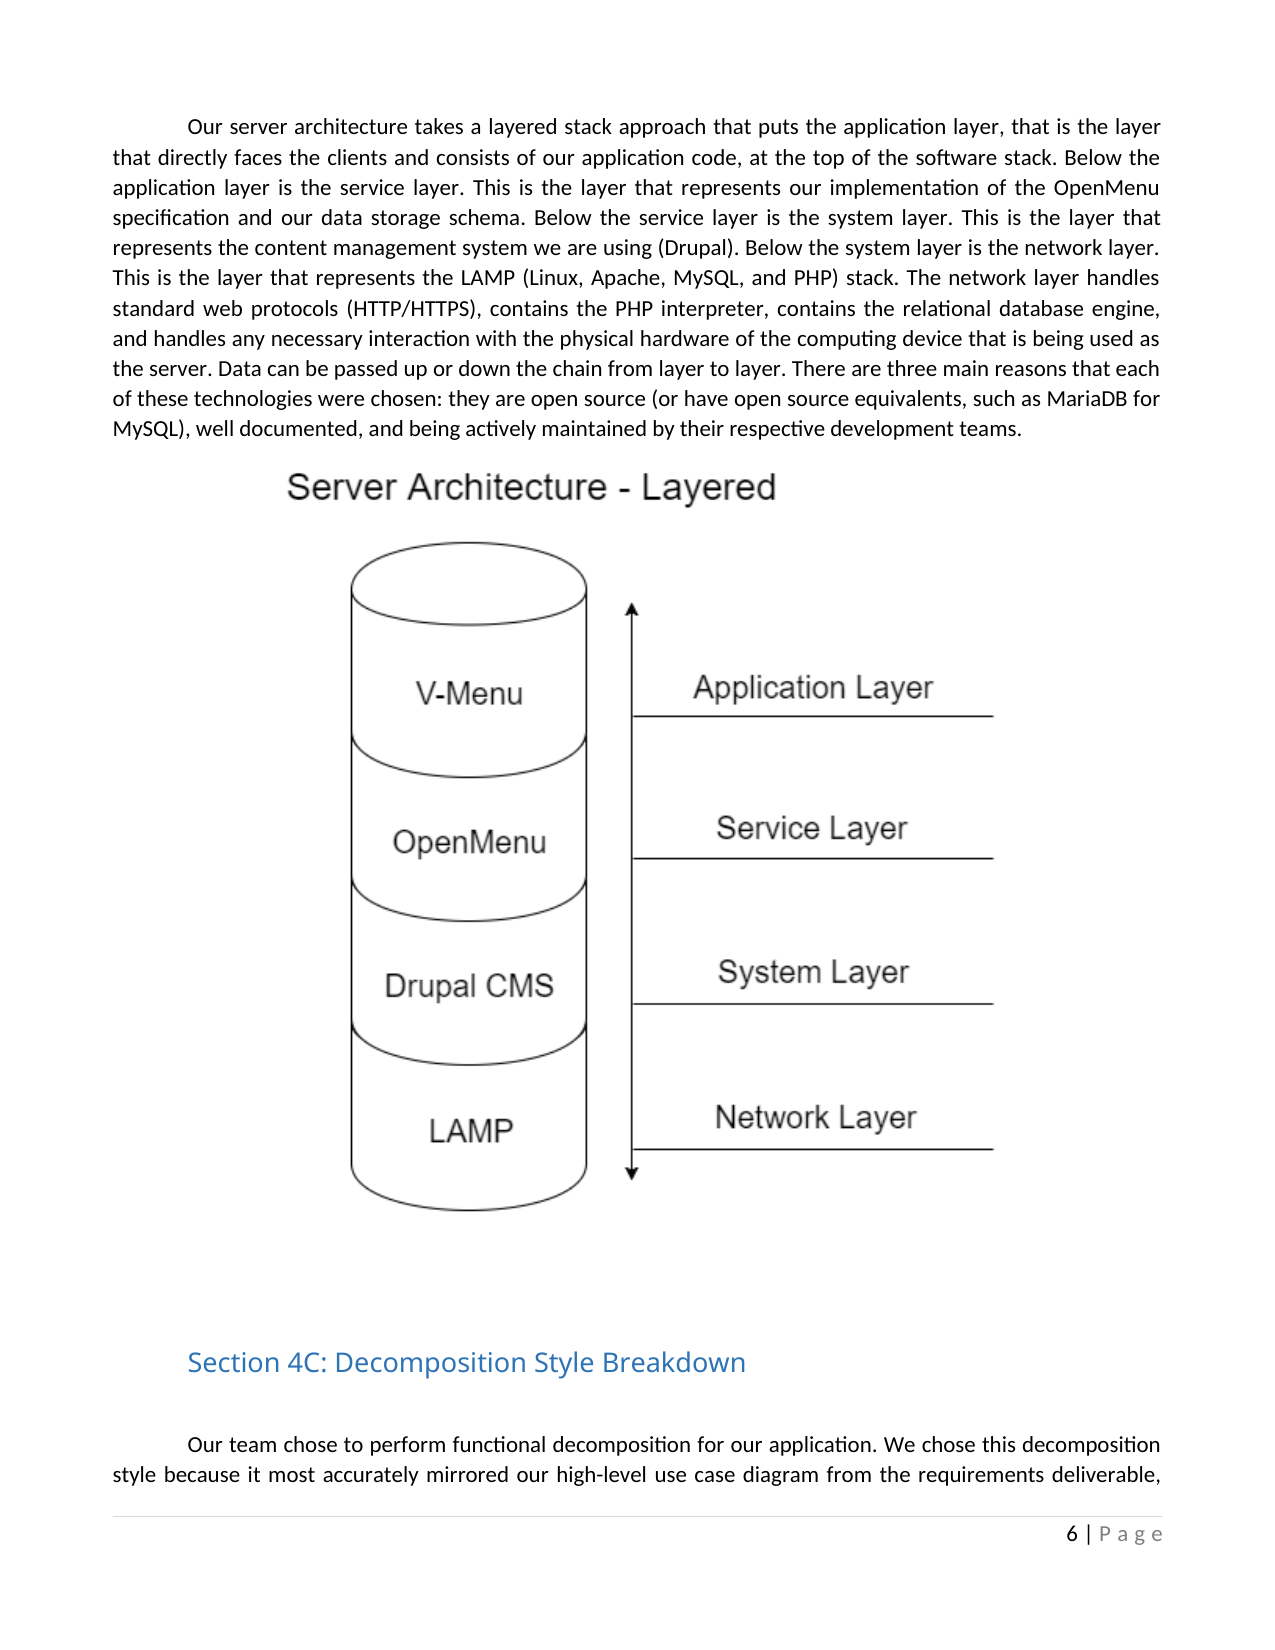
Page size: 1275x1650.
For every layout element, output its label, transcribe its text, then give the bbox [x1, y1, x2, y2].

subtitle Section 4C: Decomposition Style Breakdown [112, 1343, 1162, 1380]
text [112, 1430, 1162, 1488]
text Our server architecture takes a layered stack approach that puts the application layer, that is the layer that directly faces the clients and consists of our application code, at the top of the software stack. Below the application layer is the service layer. This is the layer that represents our implementation of the OpenMenu specification and our data storage schema. Below the service layer is the system layer. This is the layer that represents the content management system we are using (Drupal). Below the system layer is the network layer. This is the layer that represents the LAMP (Linux, Apache, MySQL, and PHP) stack. The network layer handles standard web protocols (HTTP/HTTPS), contains the PHP interpreter, contains the relational database engine, and handles any necessary interaction with the physical hardware of the computing device that is being used as the server. Data can be passed up or down the chain from layer to layer. There are three main reasons that each of these technologies were chosen: they are open source (or have open source equivalents, such as MariaDB for MySQL), well documented, and being actively maintained by their respective development teams. [112, 112, 1162, 443]
